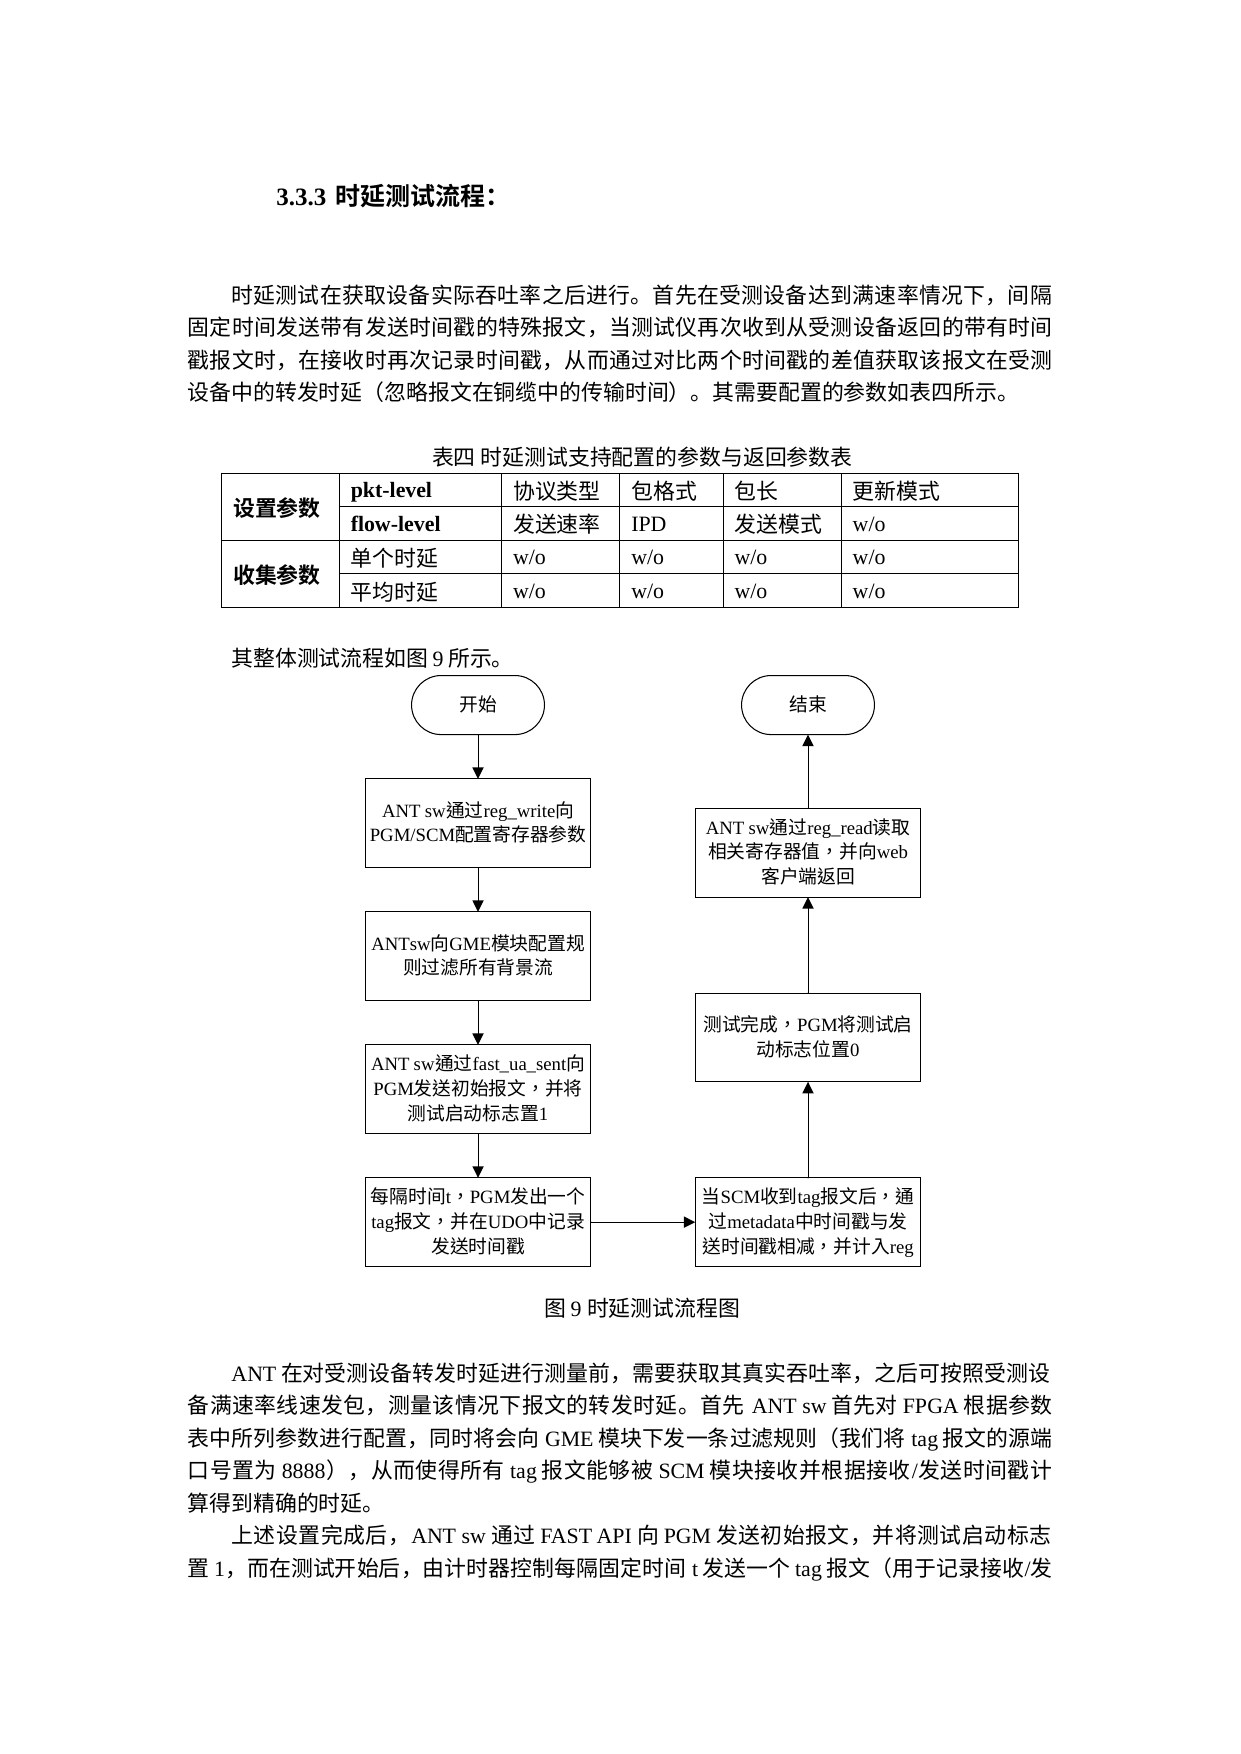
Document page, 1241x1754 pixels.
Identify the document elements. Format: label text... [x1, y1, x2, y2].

table_cell w/o [842, 541, 1018, 573]
table_cell w/o [842, 507, 1018, 539]
table_cell w/o [620, 541, 723, 573]
table_header 包格式 [620, 474, 723, 506]
table_cell 平均时延 [340, 574, 501, 607]
subtitle 时延测试流程： [276, 162, 1053, 227]
table_cell IPD [620, 507, 723, 539]
text 时延测试在获取设备实际吞吐率之后进行。首先在受测设备达到满速率情况下，间隔固定时间发送带有发送时间戳的特殊报文，当测试仪再次收到从受测设备返回的带有时间戳报文时，在接收时再次记录时间戳，从而通过对比两个时间戳的差值获取该报文在受测设备中的转发时延（忽略报文在铜缆中的传输时间）。其需要配置的参数如表四所示。 [187, 277, 1053, 407]
table_cell 发送模式 [724, 507, 841, 539]
text 表四 时延测试支持配置的参数与返回参数表 [187, 440, 1053, 472]
table_header 协议类型 [502, 474, 619, 506]
table_cell flow-level [340, 507, 501, 539]
table_cell w/o [502, 574, 619, 607]
table_header 更新模式 [842, 474, 1018, 506]
table_cell w/o [724, 574, 841, 607]
text 图9 时延测试流程图 [187, 1290, 1053, 1323]
text 其整体测试流程如图9所示。 [187, 640, 1053, 673]
table_header pkt-level [340, 474, 501, 506]
table_header 设置参数 [222, 474, 339, 539]
table_cell 收集参数 [222, 541, 339, 607]
table_header 包长 [724, 474, 841, 506]
text ANT在对受测设备转发时延进行测量前，需要获取其真实吞吐率，之后可按照受测设备满速率线速发包，测量该情况下报文的转发时延。首先ANT sw首先对FPGA根据参数表中所列参数进行配置，同时将会向GME模块下发一条过滤规则（我们将tag报文的源端口号置为8888），从而使得所有tag报文能够被SCM模块接收并根据接收/发送时间戳计算得到精确的时延。 [187, 1355, 1053, 1518]
table_cell w/o [842, 574, 1018, 607]
table_cell w/o [502, 541, 619, 573]
table_cell 单个时延 [340, 541, 501, 573]
table_cell 发送速率 [502, 507, 619, 539]
table_cell w/o [724, 541, 841, 573]
table_cell w/o [620, 574, 723, 607]
